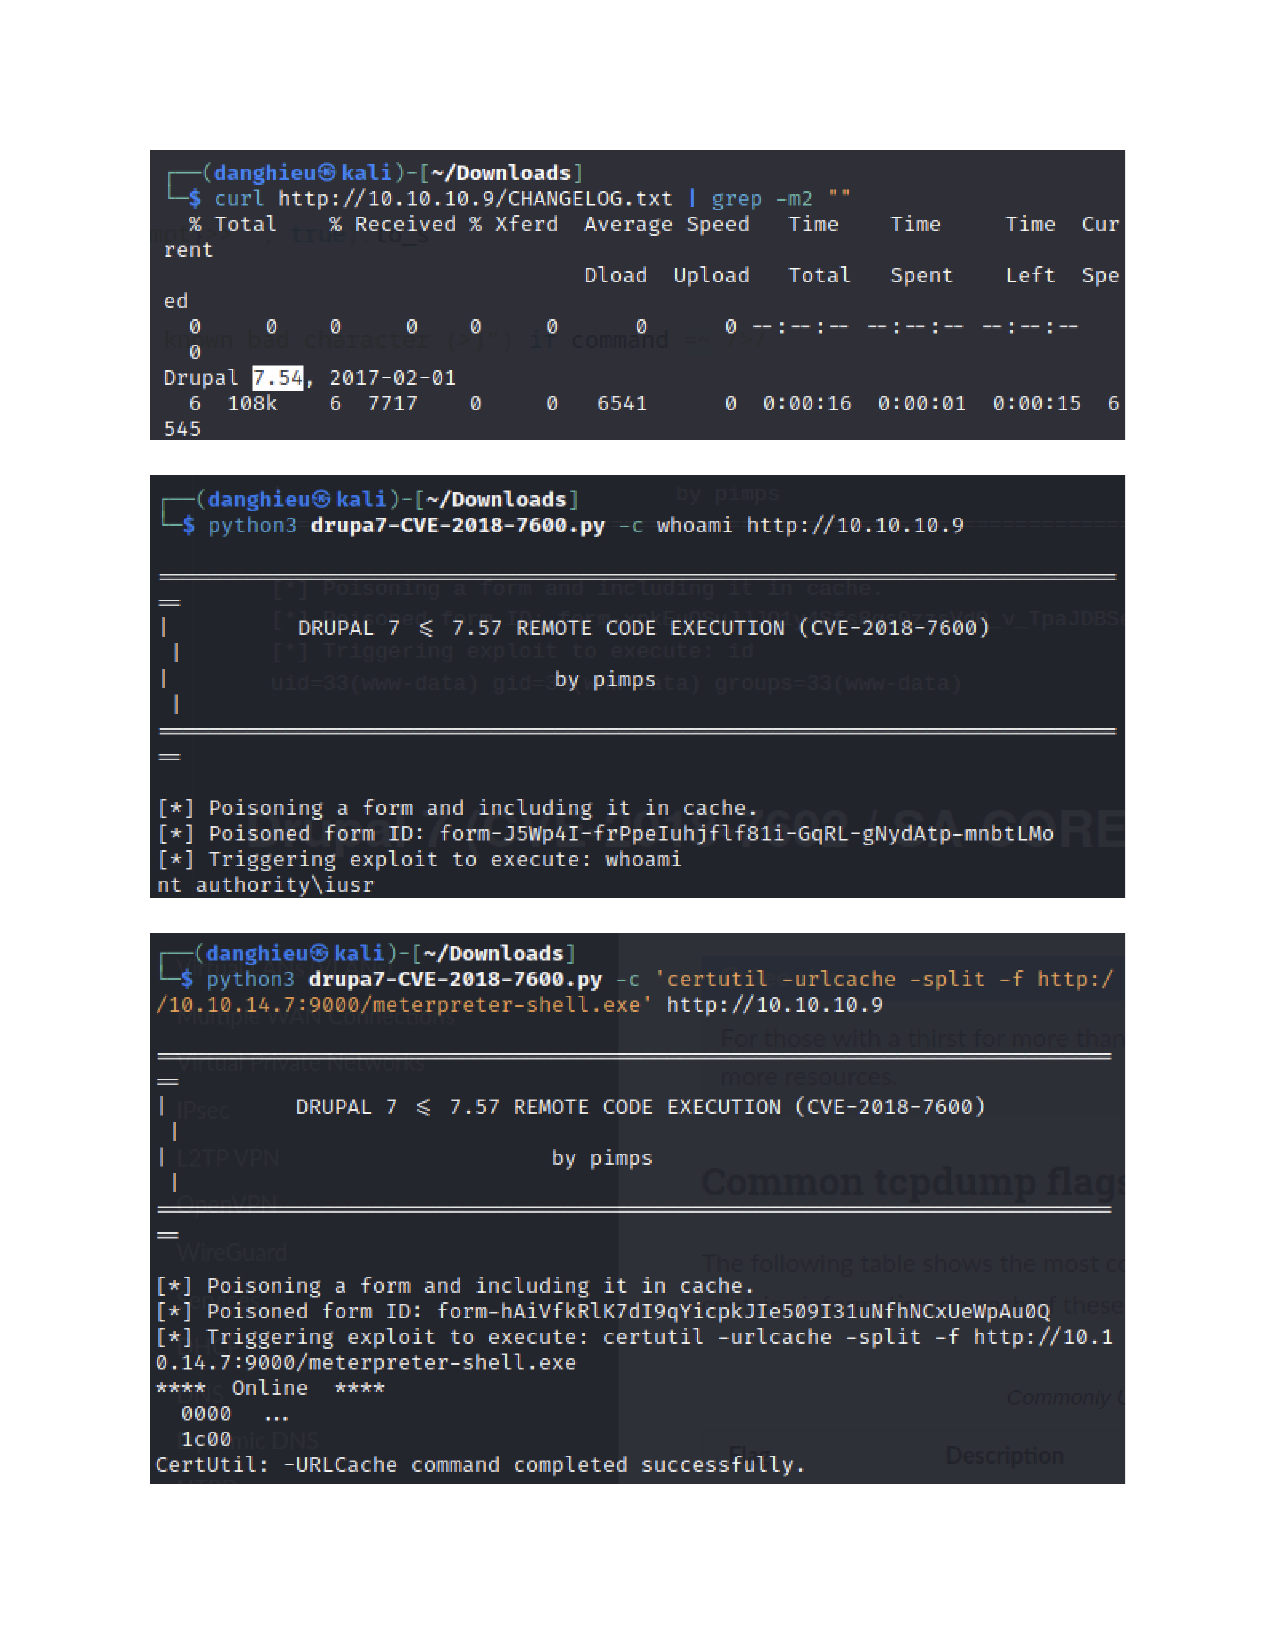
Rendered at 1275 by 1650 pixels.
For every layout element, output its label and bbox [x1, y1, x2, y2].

picture [150, 475, 1125, 898]
picture [150, 150, 1125, 440]
picture [150, 933, 1125, 1484]
